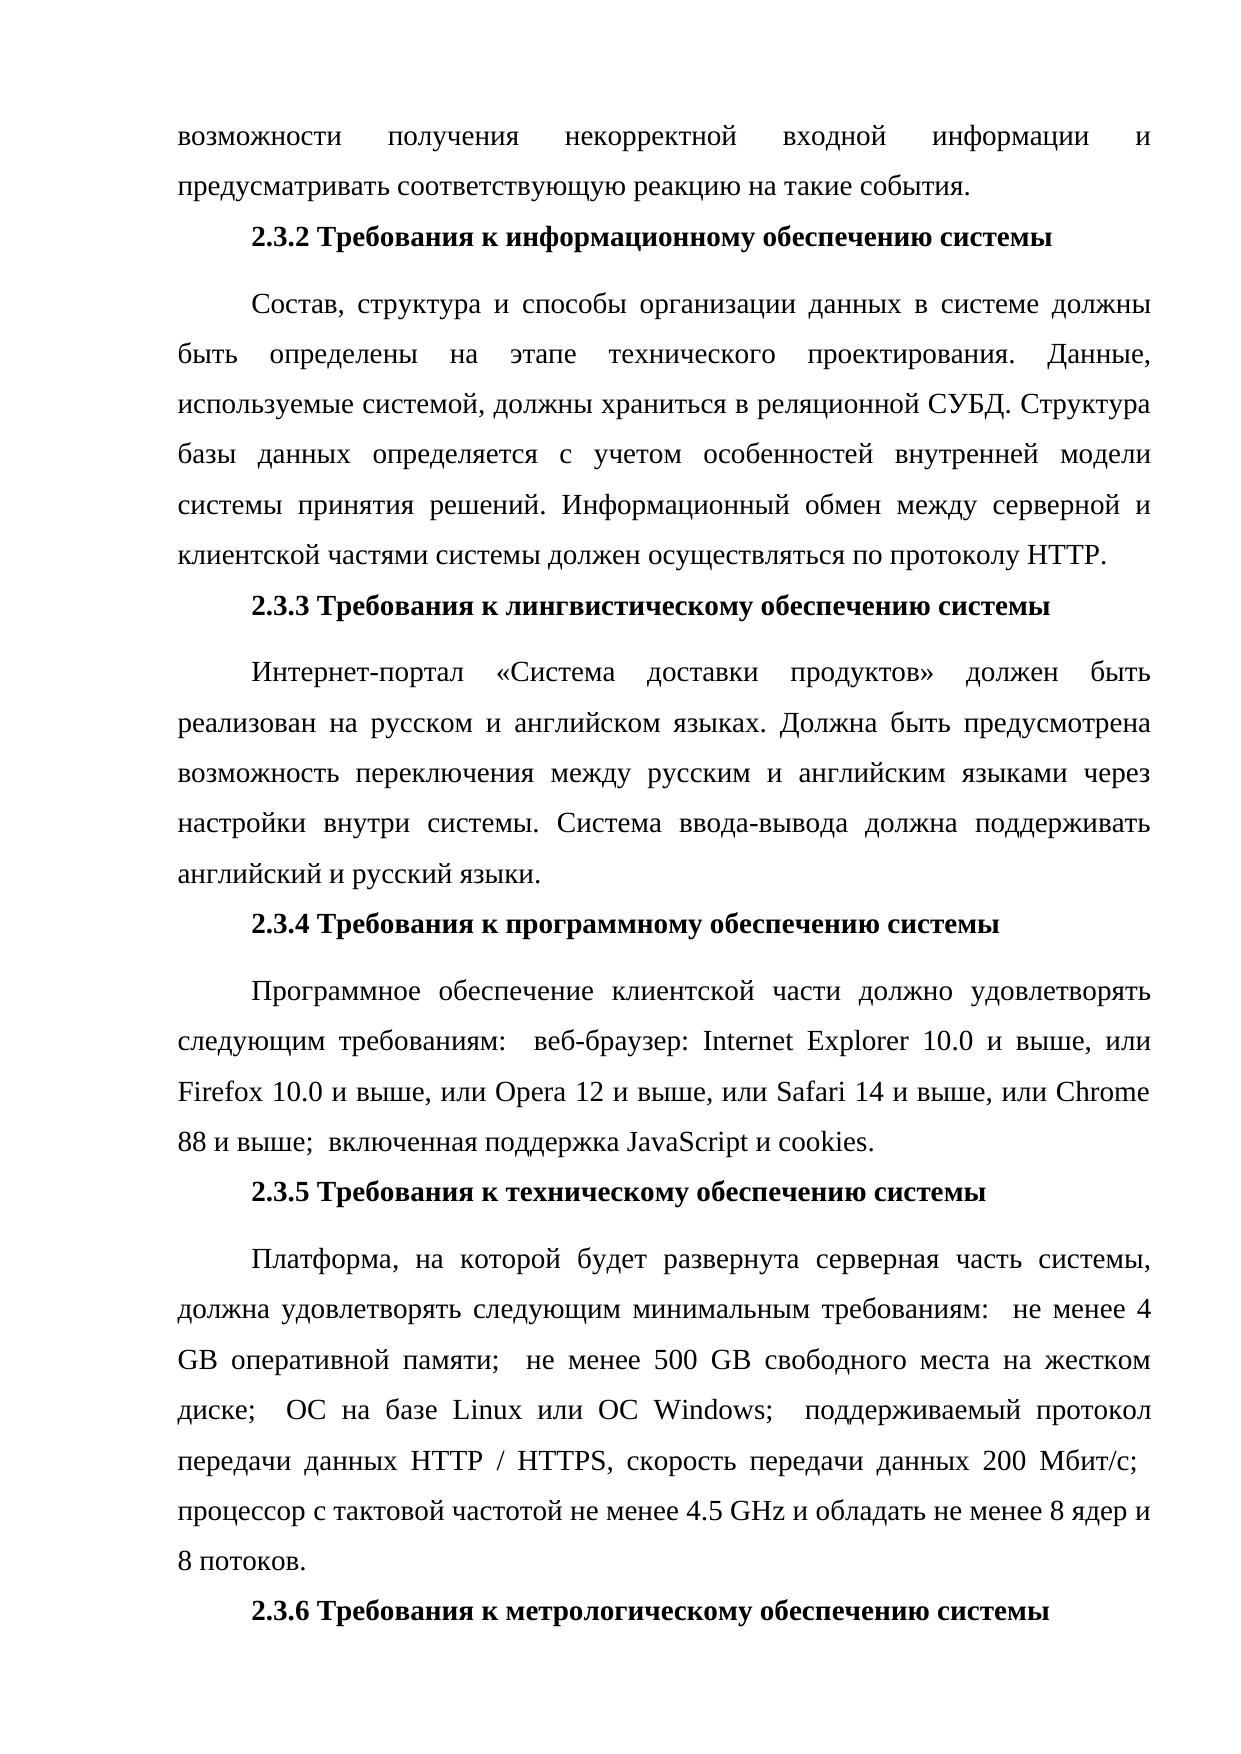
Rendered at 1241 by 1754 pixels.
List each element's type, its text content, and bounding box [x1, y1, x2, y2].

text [177, 118, 1152, 202]
subtitle Требования к информационному обеспечению системы [177, 219, 1152, 252]
text Программное обеспечение клиентской части должно удовлетворять следующим требованиям: веб-браузер: Internet Explorer 10.0 и выше, или Firefox 10.0 и выше, или Opera 12 и выше, или Safari 14 и выше, или Chrome 88 и выше; включенная поддержка JavaScript и cookies. [177, 973, 1152, 1158]
subtitle Требования к метрологическому обеспечению системы [177, 1593, 1152, 1627]
text Интернет-портал «Система доставки продуктов» должен быть реализован на русском и английском языках. Должна быть предусмотрена возможность переключения между русским и английским языками через настройки внутри системы. Система ввода-вывода должна поддерживать английский и русский языки. [177, 654, 1152, 889]
subtitle Требования к лингвистическому обеспечению системы [177, 588, 1152, 621]
subtitle Требования к программному обеспечению системы [177, 906, 1152, 940]
text Платформа, на которой будет развернута серверная часть системы, должна удовлетворять следующим минимальным требованиям: не менее 4 GB оперативной памяти; не менее 500 GB свободного места на жестком диске; OC на базе Linux или ОС Windows; поддерживаемый протокол передачи данных HTTP / HTTPS, скорость передачи данных 200 Мбит/с; процессор с тактовой частотой не менее 4.5 GHz и обладать не менее 8 ядер и 8 потоков. [177, 1241, 1152, 1577]
text Состав, структура и способы организации данных в системе должны быть определены на этапе технического проектирования. Данные, используемые системой, должны храниться в реляционной СУБД. Структура базы данных определяется с учетом особенностей внутренней модели системы принятия решений. Информационный обмен между серверной и клиентской частями системы должен осуществляться по протоколу HTTP. [177, 286, 1152, 571]
subtitle Требования к техническому обеспечению системы [177, 1174, 1152, 1208]
